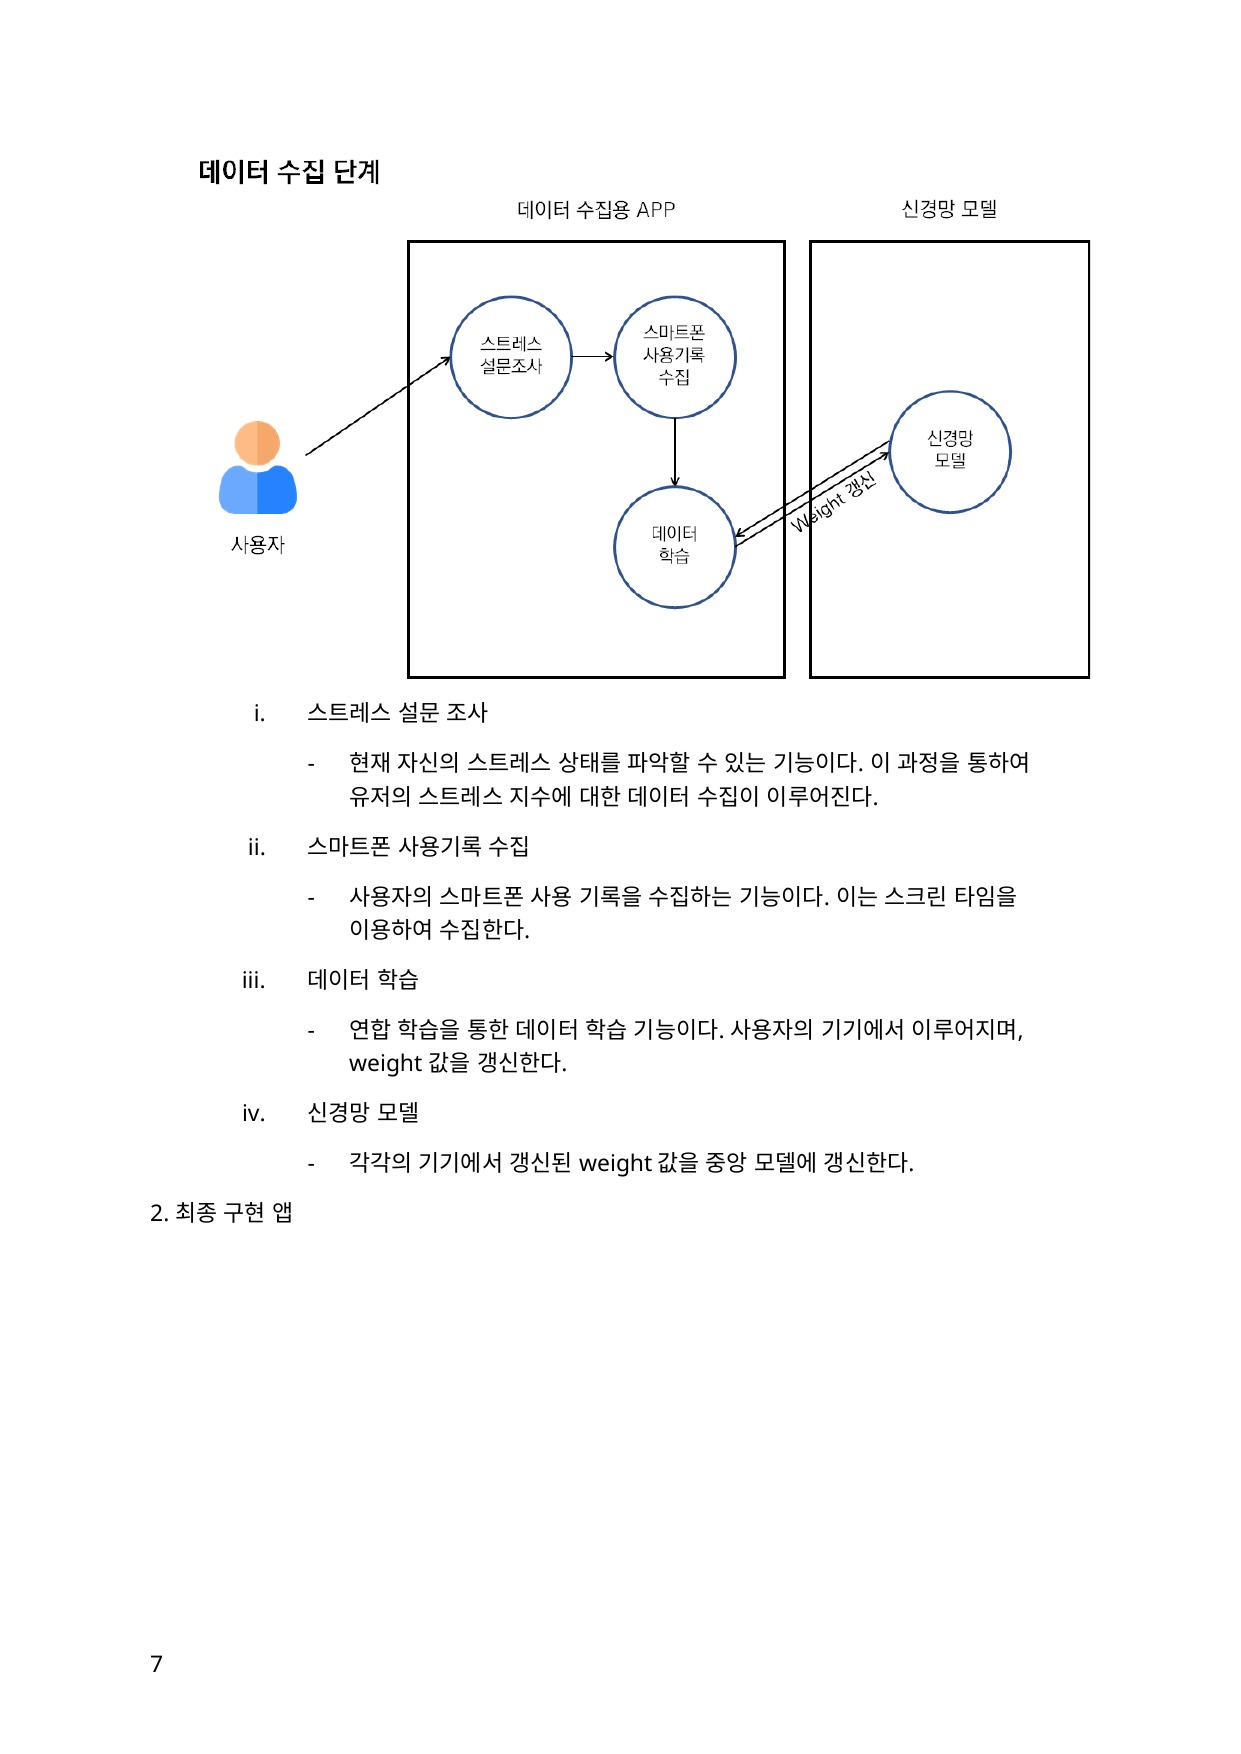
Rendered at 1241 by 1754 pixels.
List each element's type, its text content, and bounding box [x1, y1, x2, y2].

list 신경망 모델 [266, 1095, 1090, 1128]
picture [150, 150, 1091, 679]
list 스트레스 설문 조사 [266, 695, 1090, 728]
list 스마트폰 사용기록 수집 [266, 828, 1090, 862]
list 현재 자신의 스트레스 상태를 파악할 수 있는 기능이다. 이 과정을 통하여 유저의 스트레스 지수에 대한 데이터 수집이 이루어진다. [307, 745, 1090, 812]
list 연합 학습을 통한 데이터 학습 기능이다. 사용자의 기기에서 이루어지며, weight 값을 갱신한다. [307, 1012, 1090, 1078]
list 사용자의 스마트폰 사용 기록을 수집하는 기능이다. 이는 스크린 타임을 이용하여 수집한다. [307, 878, 1090, 945]
list 각각의 기기에서 갱신된 weight값을 중앙 모델에 갱신한다. [307, 1145, 1090, 1178]
list 데이터 학습 [266, 962, 1090, 995]
text 2. 최종 구현 앱 [150, 1195, 1090, 1228]
